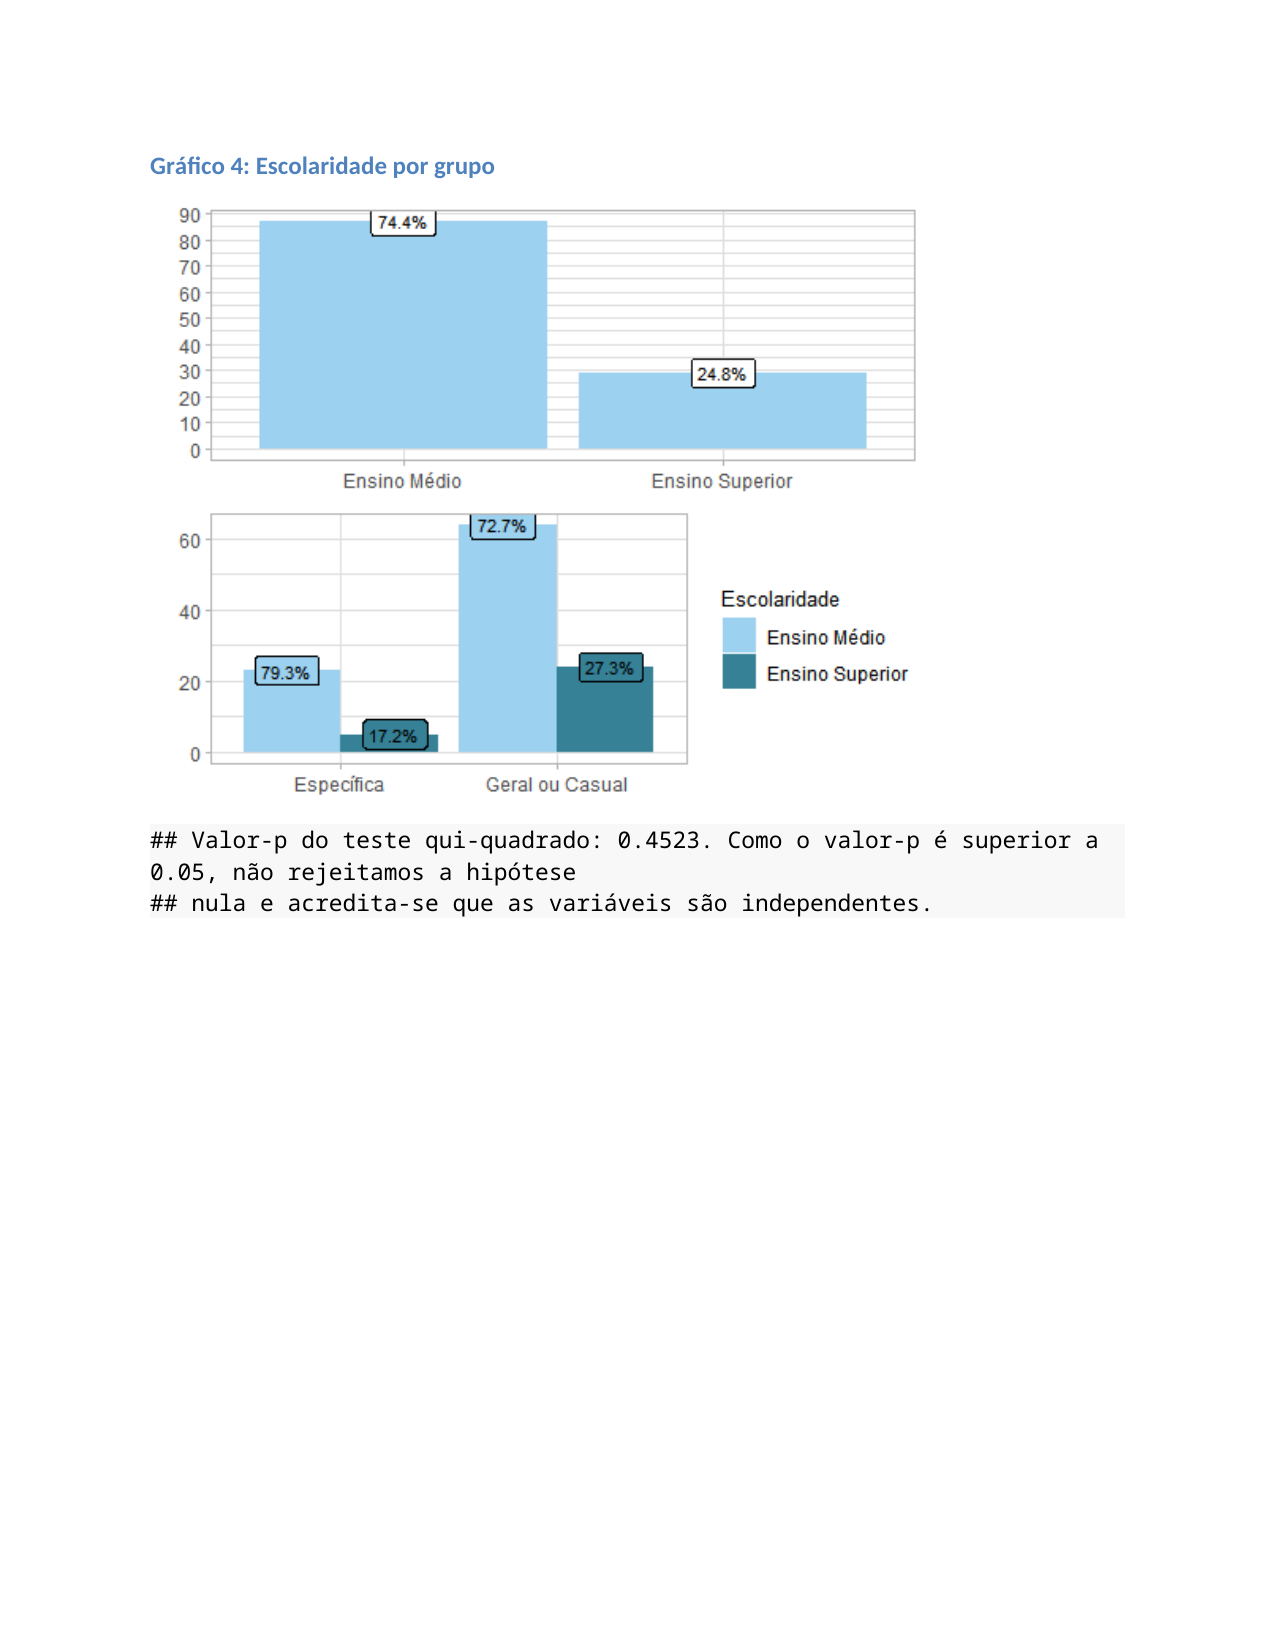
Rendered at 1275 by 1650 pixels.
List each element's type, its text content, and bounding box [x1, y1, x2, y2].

subtitle Gráfico 4: Escolaridade por grupo [150, 150, 1125, 181]
picture [168, 199, 927, 806]
text ## Valor-p do teste qui-quadrado: 0.4523. Como o valor-p é superior a 0.05, não rejeitamos a hipótese ## nula e acredita-se que as variáveis são independentes. [150, 824, 1125, 918]
